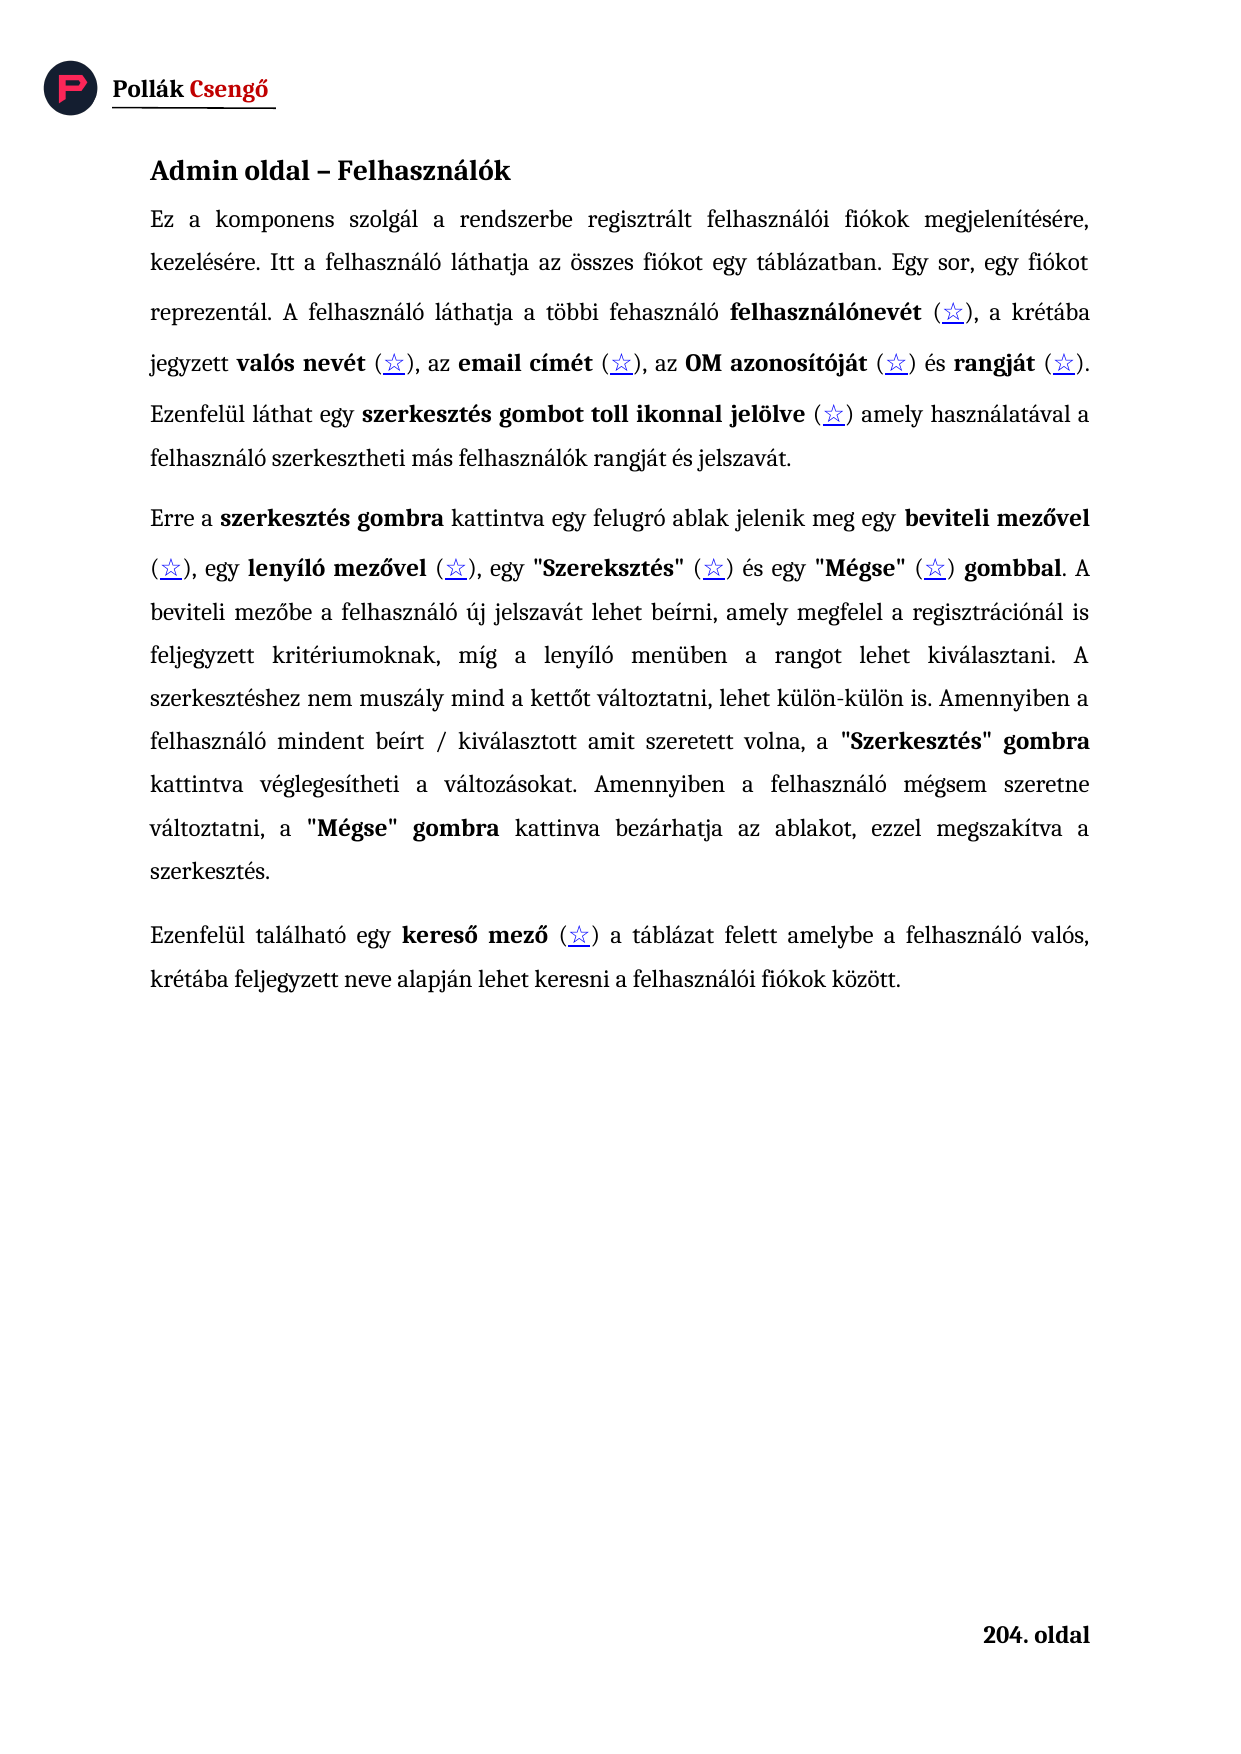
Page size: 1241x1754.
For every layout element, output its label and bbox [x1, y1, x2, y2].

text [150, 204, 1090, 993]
picture [39, 56, 99, 117]
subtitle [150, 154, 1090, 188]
